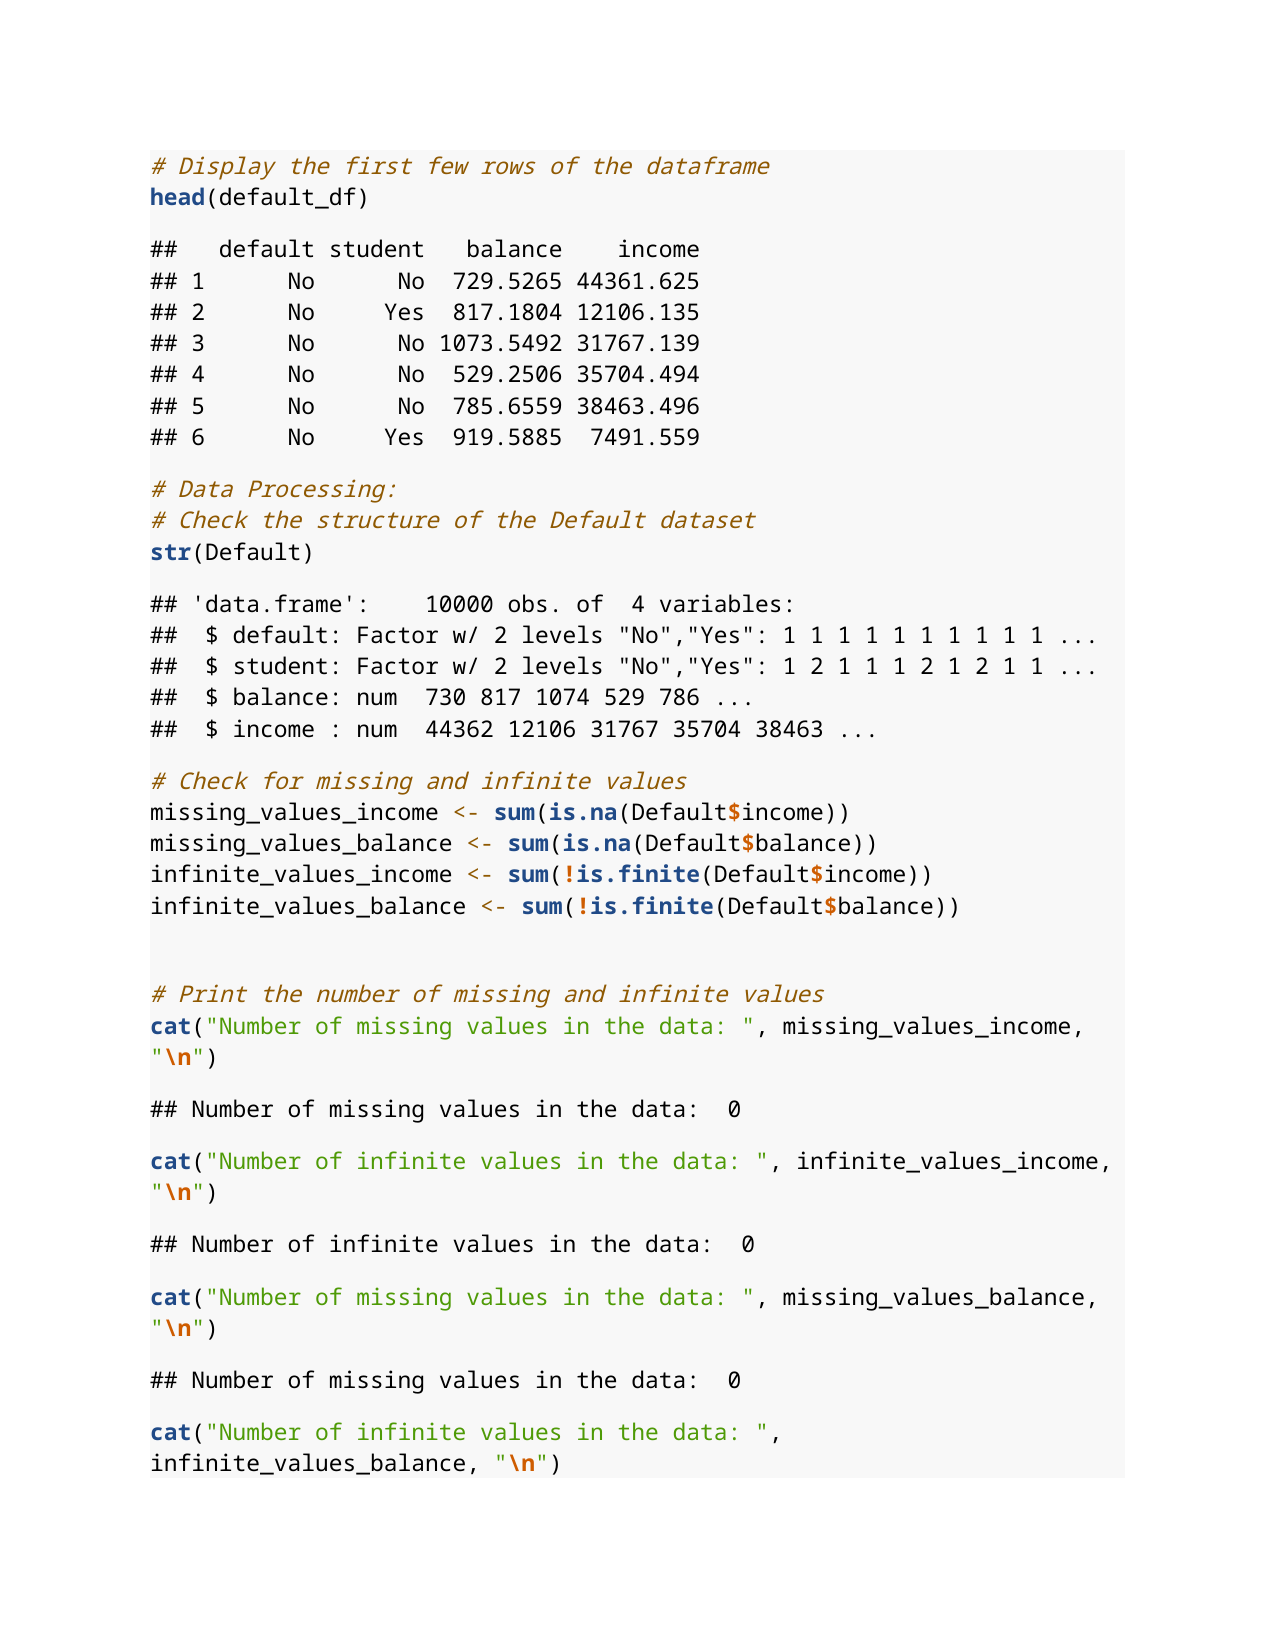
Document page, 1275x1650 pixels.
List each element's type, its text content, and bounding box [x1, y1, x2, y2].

text ## Number of missing values in the data: 0 [150, 1364, 1125, 1395]
text cat("Number of infinite values in the data: ", infinite_values_balance, "\n") [562, 1416, 1125, 1478]
text cat("Number of missing values in the data: ", missing_values_balance, "\n") [219, 1280, 1125, 1343]
text # Data Processing: # Check the structure of the Default dataset str(Default) [315, 473, 1125, 567]
text ## default student balance income ## 1 No No 729.5265 44361.625 ## 2 No Yes 817.1804 12106.135 ## 3 No No 1073.5492 31767.139 ## 4 No No 529.2506 35704.494 ## 5 No No 785.6559 38463.496 ## 6 No Yes 919.5885 7491.559 [150, 233, 1125, 452]
text ## 'data.frame': 10000 obs. of 4 variables: ## $ default: Factor w/ 2 levels "No","Yes": 1 1 1 1 1 1 1 1 1 1 ... ## $ student: Factor w/ 2 levels "No","Yes": 1 2 1 1 1 2 1 2 1 1 ... ## $ balance: num 730 817 1074 529 786 ... ## $ income : num 44362 12106 31767 35704 38463 ... [150, 587, 1125, 744]
text # Check for missing and infinite values missing_values_income <- sum(is.na(Default$income)) missing_values_balance <- sum(is.na(Default$balance)) infinite_values_income <- sum(!is.finite(Default$income)) infinite_values_balance <- sum(!is.finite(Default$balance)) # Print the number of missing and infinite values cat("Number of missing values in the data: ", missing_values_income, "\n") [150, 764, 1125, 1072]
text ## Number of missing values in the data: 0 [150, 1093, 1125, 1124]
text cat("Number of infinite values in the data: ", infinite_values_income, "\n") [219, 1145, 1125, 1207]
text ## Number of infinite values in the data: 0 [150, 1228, 1125, 1259]
